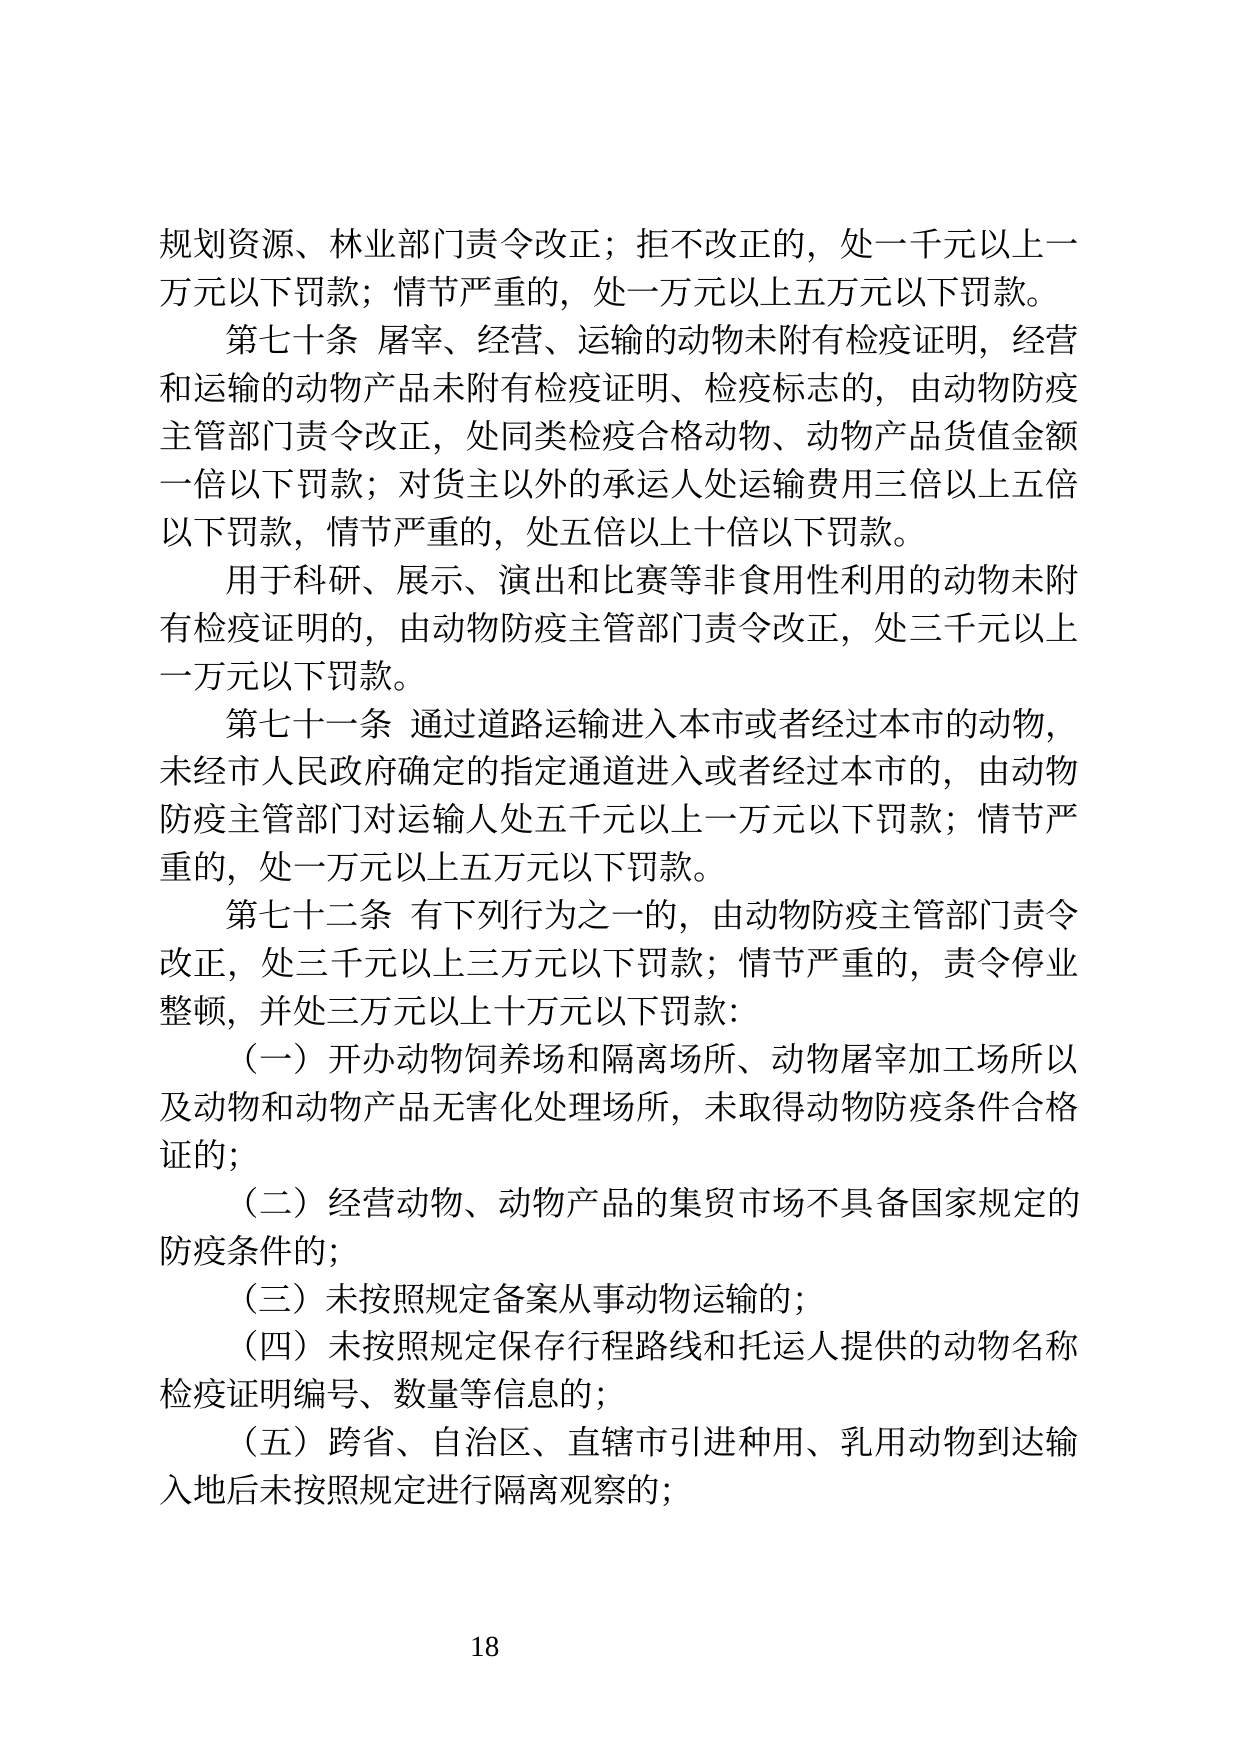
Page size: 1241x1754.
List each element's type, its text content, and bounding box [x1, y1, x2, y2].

text （一）开办动物饲养场和隔离场所、动物屠宰加工场所以及动物和动物产品无害化处理场所，未取得动物防疫条件合格证的； [159, 1033, 1081, 1177]
text （四）未按照规定保存行程路线和托运人提供的动物名称、检疫证明编号、数量等信息的； [159, 1321, 1081, 1416]
text （三）未按照规定备案从事动物运输的； [159, 1273, 1081, 1321]
text （五）跨省、自治区、直辖市引进种用、乳用动物到达输入地后未按照规定进行隔离观察的； [159, 1416, 1081, 1512]
text 第七十条 屠宰、经营、运输的动物未附有检疫证明，经营和运输的动物产品未附有检疫证明、检疫标志的，由动物防疫主管部门责令改正，处同类检疫合格动物、动物产品货值金额一倍以下罚款；对货主以外的承运人处运输费用三倍以上五倍以下罚款，情节严重的，处五倍以上十倍以下罚款。 [159, 314, 1081, 554]
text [159, 218, 1081, 314]
text 用于科研、展示、演出和比赛等非食用性利用的动物未附有检疫证明的，由动物防疫主管部门责令改正，处三千元以上一万元以下罚款。 [159, 554, 1081, 698]
text 第七十二条 有下列行为之一的，由动物防疫主管部门责令改正，处三千元以上三万元以下罚款；情节严重的，责令停业整顿，并处三万元以上十万元以下罚款： [159, 889, 1081, 1033]
text 第七十一条 通过道路运输进入本市或者经过本市的动物，未经市人民政府确定的指定通道进入或者经过本市的，由动物防疫主管部门对运输人处五千元以上一万元以下罚款；情节严重的，处一万元以上五万元以下罚款。 [159, 698, 1081, 889]
text （二）经营动物、动物产品的集贸市场不具备国家规定的防疫条件的； [159, 1177, 1081, 1273]
